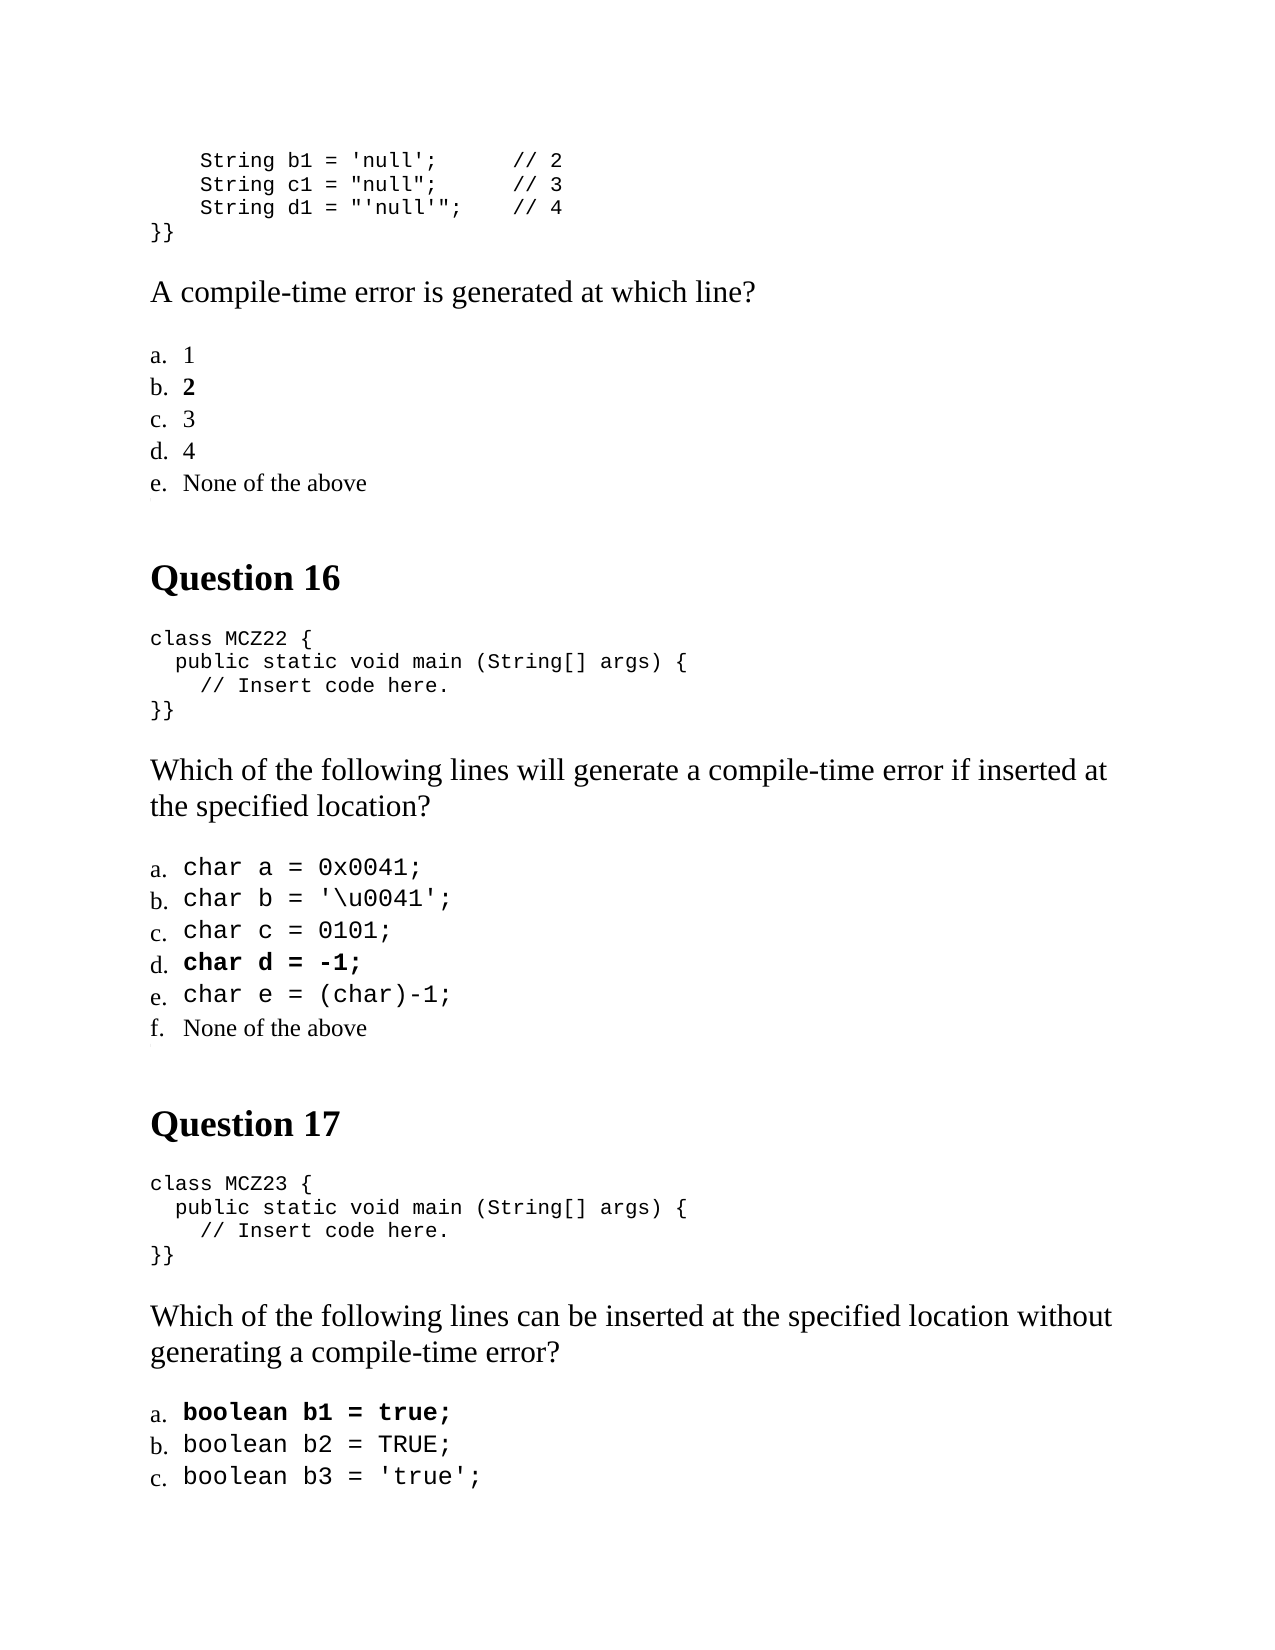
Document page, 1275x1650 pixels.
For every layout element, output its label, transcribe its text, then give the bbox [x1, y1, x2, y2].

text }} [150, 221, 1125, 244]
text public static void main (String[] args) { [150, 1197, 1125, 1221]
table_header a. [149, 1398, 181, 1430]
text }} [150, 1244, 1125, 1268]
text String b1 = 'null'; // 2 [150, 150, 1125, 174]
text class MCZ23 { [150, 1173, 1125, 1197]
table_cell b. [149, 371, 181, 403]
table_cell c. [149, 916, 181, 948]
table_cell None of the above [181, 1012, 459, 1044]
text Which of the following lines will generate a compile-time error if inserted at the specified location? [150, 751, 1125, 823]
table_header a. [149, 853, 181, 884]
table_cell char e = (char)-1; [181, 980, 459, 1012]
table_cell boolean b2 = TRUE; [181, 1430, 489, 1462]
text // Insert code here. [150, 675, 1125, 699]
text String d1 = "'null'"; // 4 [150, 197, 1125, 221]
table_cell b. [149, 1430, 181, 1462]
table_cell boolean b3 = 'true'; [181, 1462, 489, 1494]
table_header boolean b1 = true; [181, 1398, 489, 1430]
text A compile-time error is generated at which line? [150, 274, 1125, 310]
table_cell char c = 0101; [181, 916, 459, 948]
table_cell 3 [181, 403, 373, 434]
table_cell char b = '\u0041'; [181, 884, 459, 916]
text Question 16 [150, 555, 1125, 598]
table_cell f. [149, 1012, 181, 1044]
text Question 17 [150, 1101, 1125, 1144]
table_cell b. [149, 884, 181, 916]
table_cell c. [149, 403, 181, 434]
table_cell e. [149, 466, 181, 498]
table_cell None of the above [181, 466, 373, 498]
text }} [150, 699, 1125, 722]
text public static void main (String[] args) { [150, 651, 1125, 675]
table_header char a = 0x0041; [181, 853, 459, 884]
table_cell d. [149, 435, 181, 466]
text class MCZ22 { [150, 628, 1125, 651]
text Which of the following lines can be inserted at the specified location without generating a compile-time error? [150, 1297, 1125, 1369]
table_header a. [149, 339, 181, 371]
table_cell char d = -1; [181, 948, 459, 980]
table_cell c. [149, 1462, 181, 1494]
table_cell 4 [181, 435, 373, 466]
table_cell d. [149, 948, 181, 980]
table_cell 2 [181, 371, 373, 403]
table_cell e. [149, 980, 181, 1012]
table_header 1 [181, 339, 373, 371]
text String c1 = "null"; // 3 [150, 174, 1125, 197]
text // Insert code here. [150, 1221, 1125, 1244]
